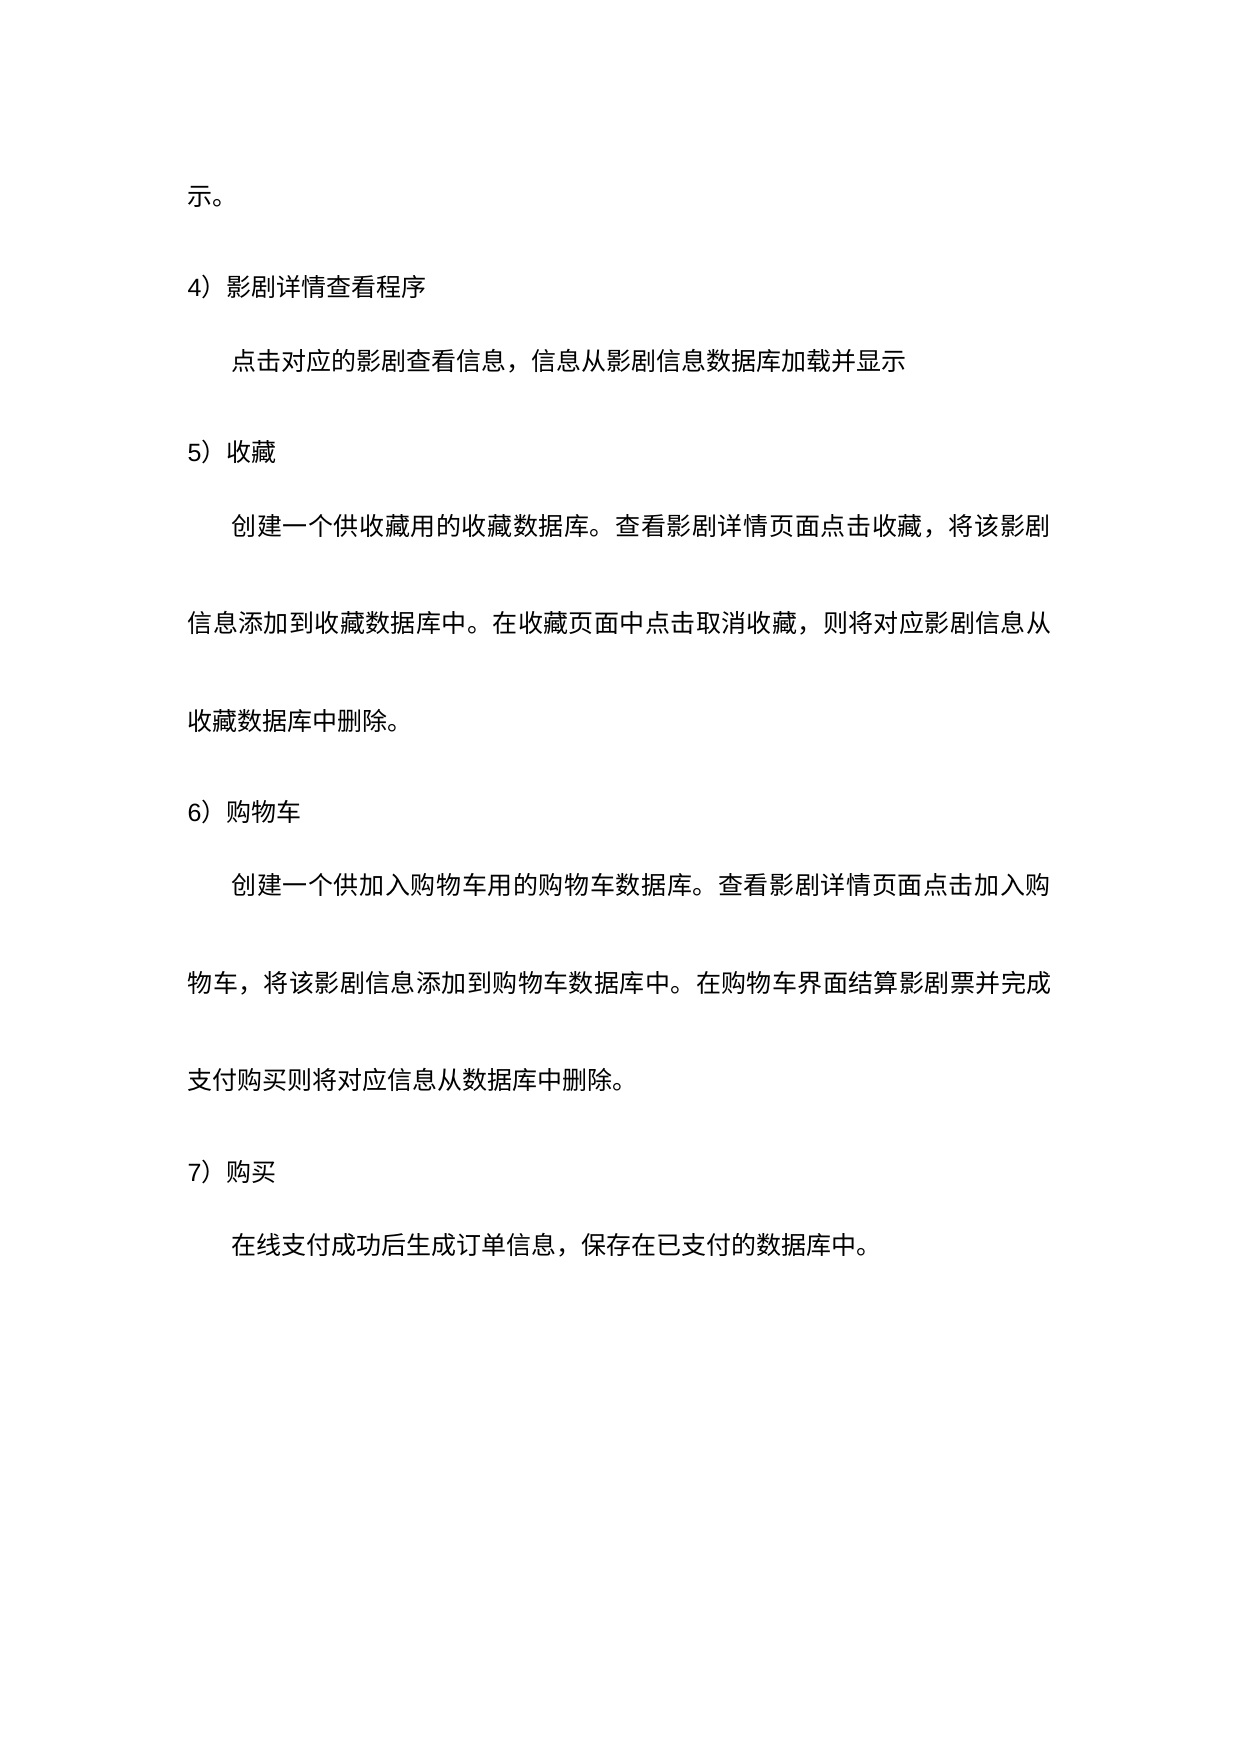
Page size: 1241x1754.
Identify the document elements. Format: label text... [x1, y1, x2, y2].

text 创建一个供加入购物车用的购物车数据库。查看影剧详情页面点击加入购物车，将该影剧信息添加到购物车数据库中。在购物车界面结算影剧票并完成支付购买则将对应信息从数据库中删除。 [187, 851, 1053, 1111]
text 创建一个供收藏用的收藏数据库。查看影剧详情页面点击收藏，将该影剧信息添加到收藏数据库中。在收藏页面中点击取消收藏，则将对应影剧信息从收藏数据库中删除。 [187, 492, 1053, 752]
subtitle 5）收藏 [187, 418, 1053, 483]
text 在线支付成功后生成订单信息，保存在已支付的数据库中。 [187, 1211, 1053, 1276]
subtitle 4）影剧详情查看程序 [187, 253, 1053, 318]
subtitle 6）购物车 [187, 778, 1053, 843]
text 点击对应的影剧查看信息，信息从影剧信息数据库加载并显示 [187, 327, 1053, 392]
subtitle 7）购买 [187, 1138, 1053, 1203]
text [187, 162, 1053, 227]
